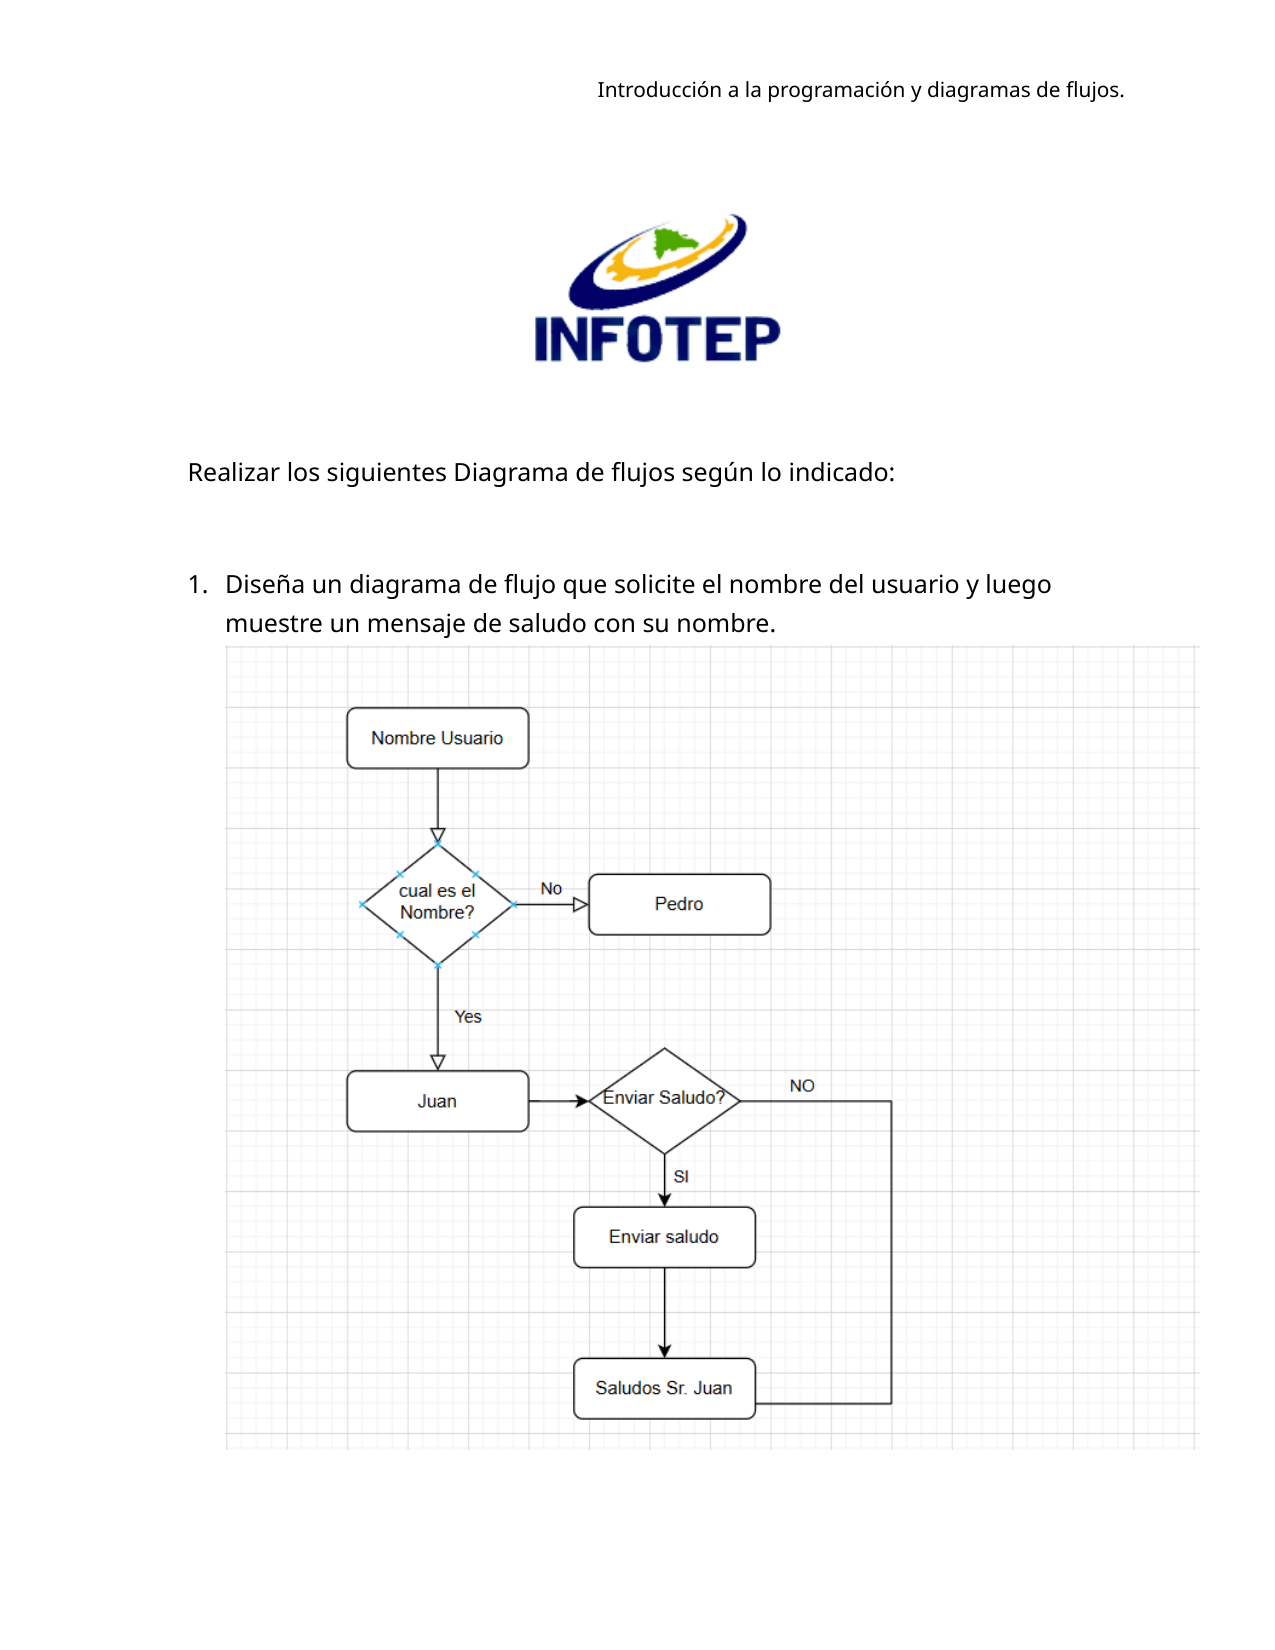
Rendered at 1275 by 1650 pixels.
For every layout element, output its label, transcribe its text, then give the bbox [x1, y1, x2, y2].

picture [520, 205, 793, 378]
text Realizar los siguientes Diagrama de flujos según lo indicado: [187, 455, 1125, 489]
list Diseña un diagrama de flujo que solicite el nombre del usuario y luego muestre un mensaje de saludo con su nombre. [187, 567, 1125, 640]
picture [225, 645, 1200, 1450]
